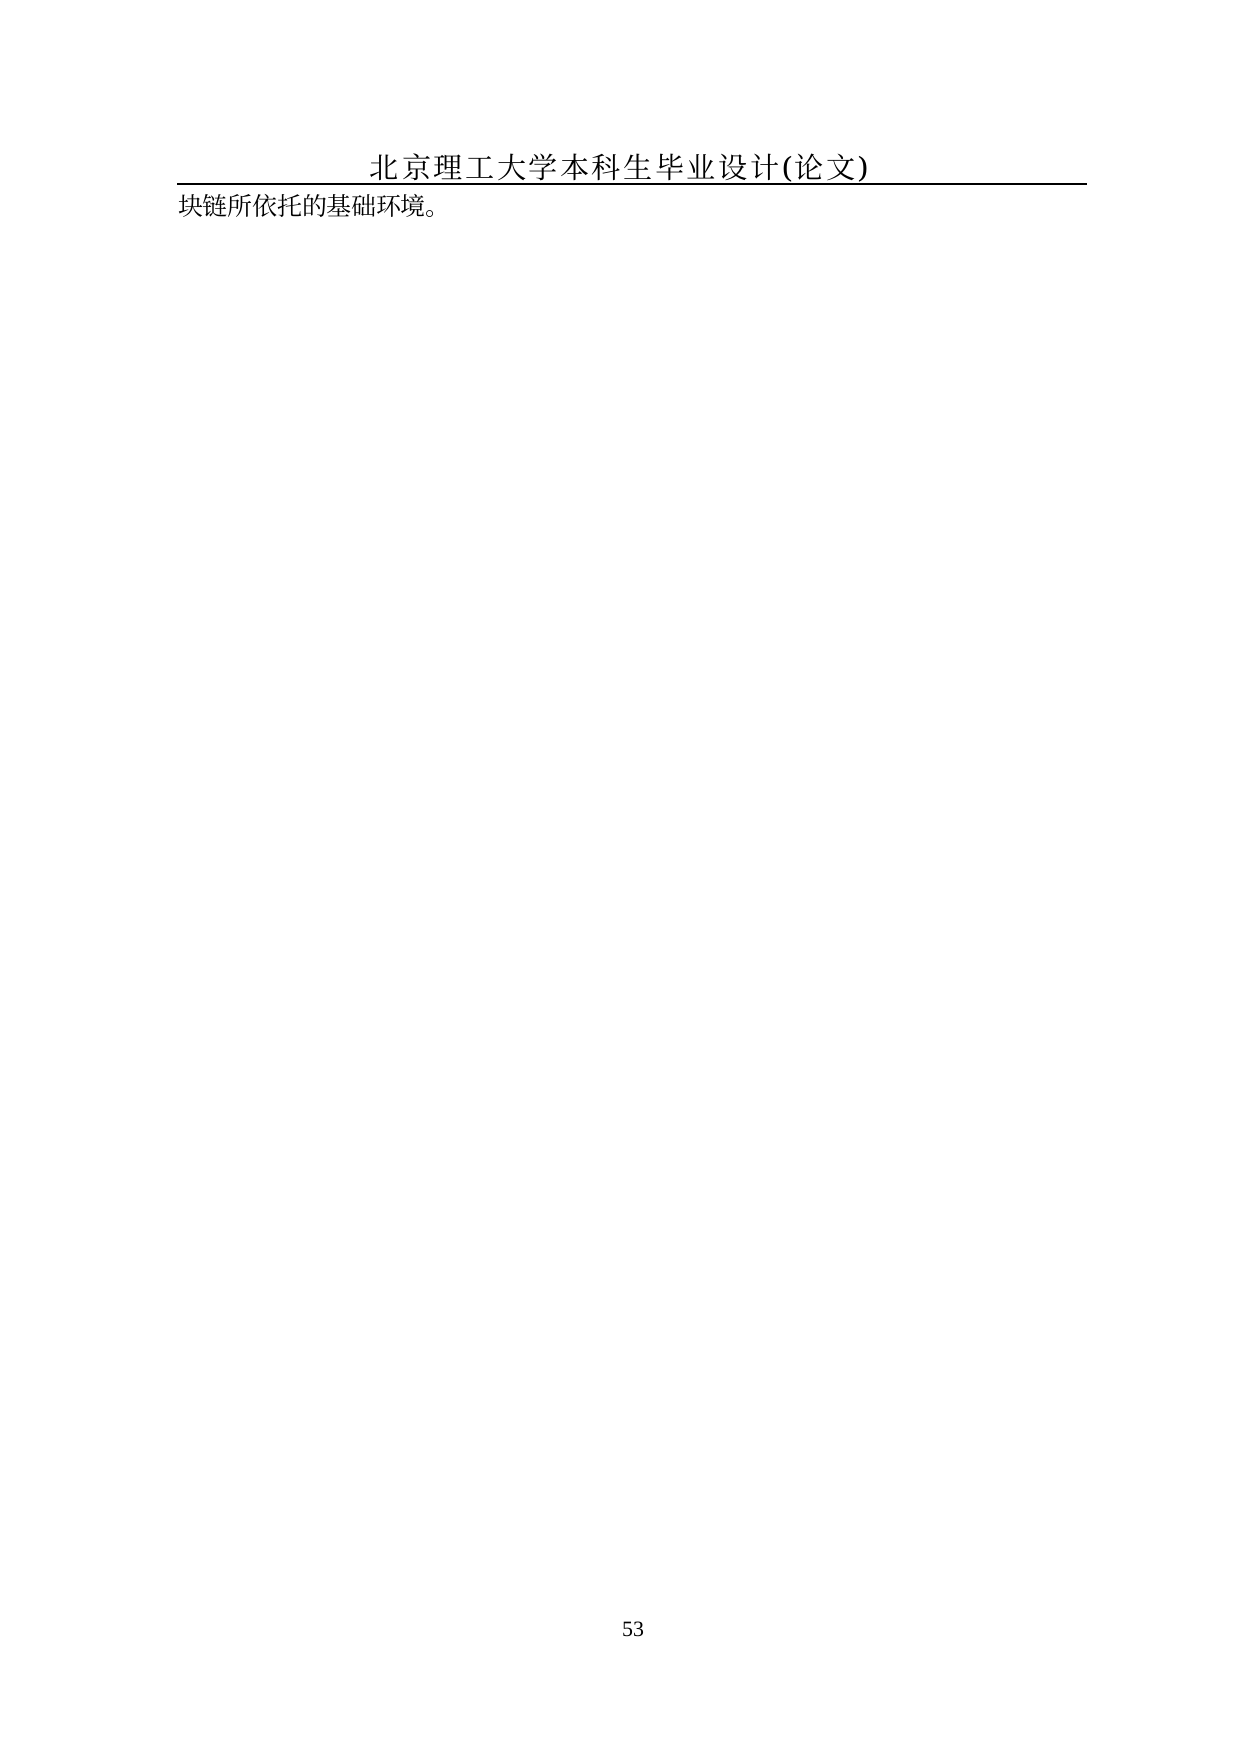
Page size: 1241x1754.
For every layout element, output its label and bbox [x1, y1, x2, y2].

text [178, 186, 1087, 222]
